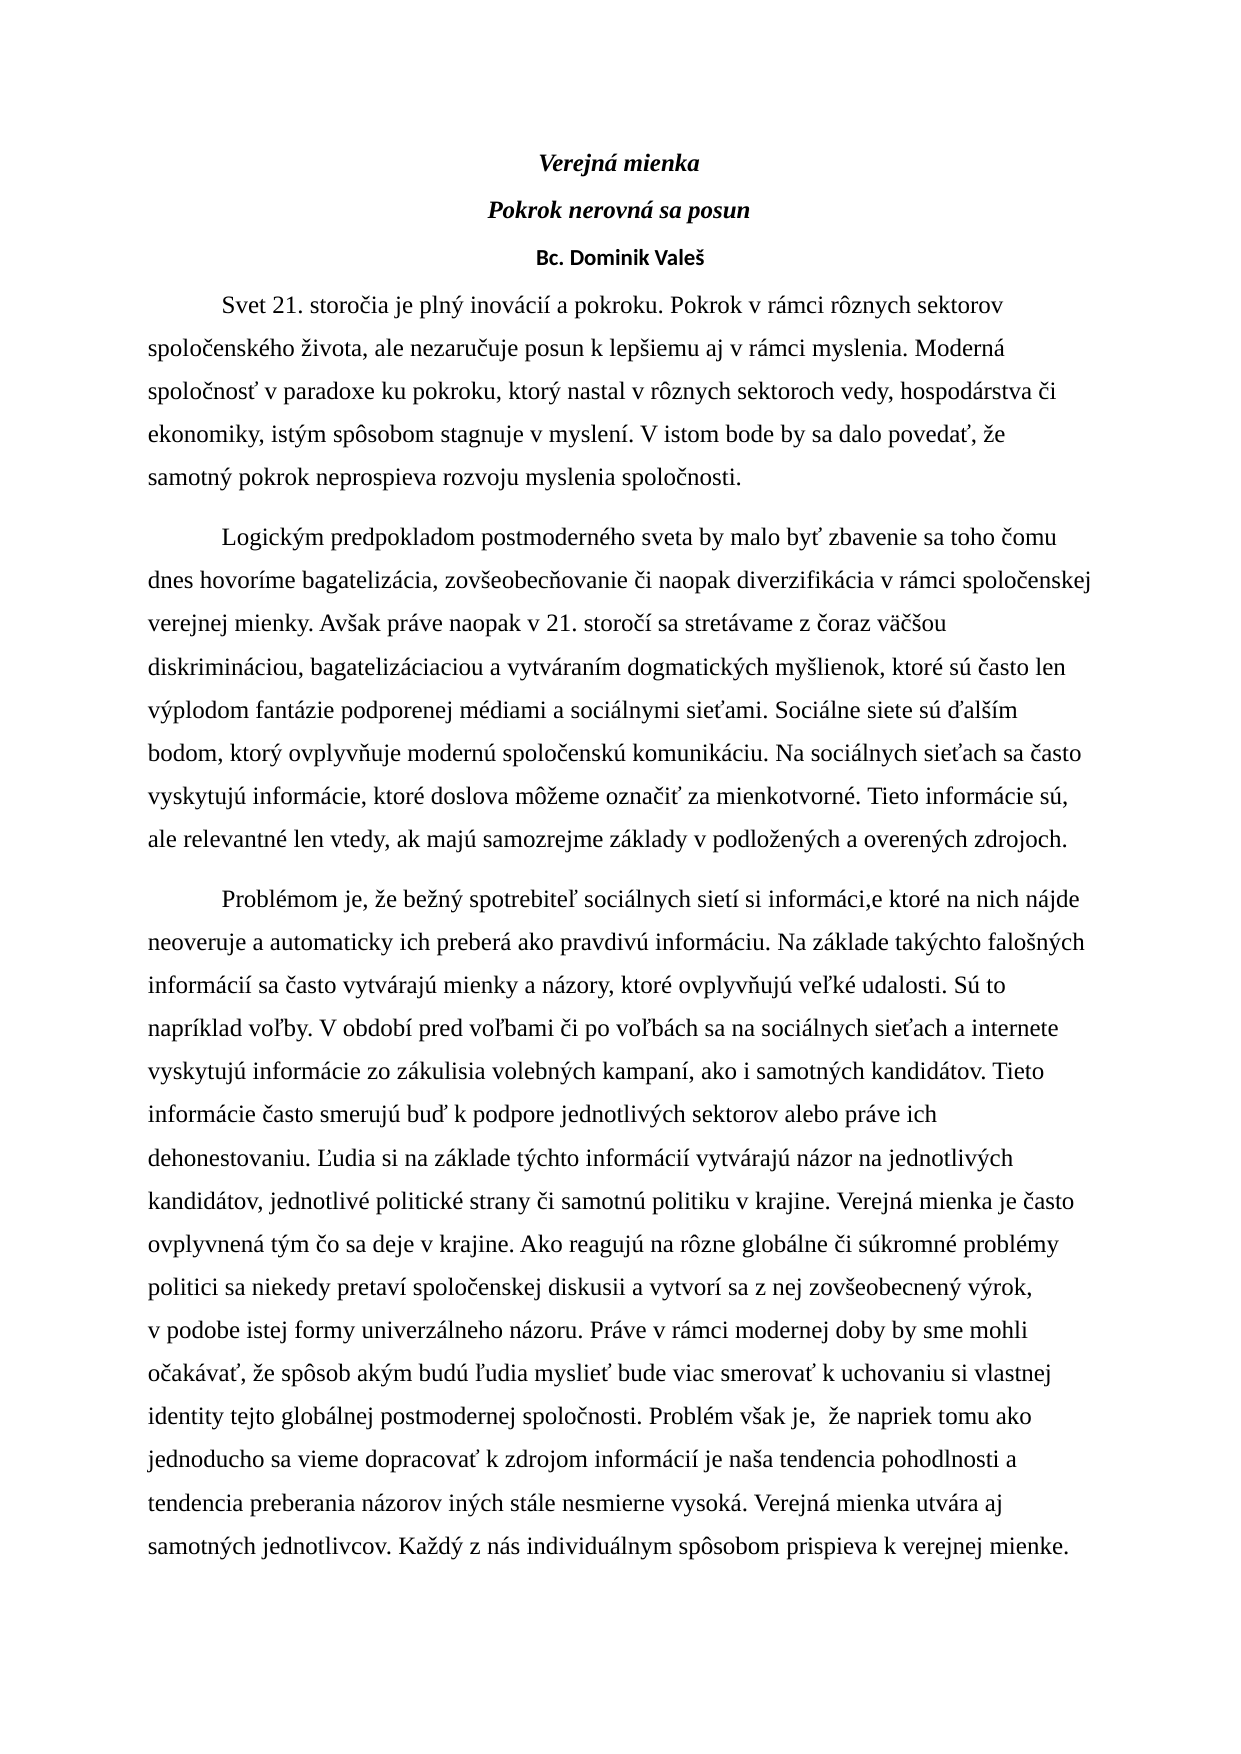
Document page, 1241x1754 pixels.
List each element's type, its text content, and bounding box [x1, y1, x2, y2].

text Pokrok nerovná sa posun [148, 195, 1093, 224]
text Svet 21. storočia je plný inovácií a pokroku. Pokrok v rámci rôznych sektorov spoločenského života, ale nezaručuje posun k lepšiemu aj v rámci myslenia. Moderná spoločnosť v paradoxe ku pokroku, ktorý nastal v rôznych sektoroch vedy, hospodárstva či ekonomiky, istým spôsobom stagnuje v myslení. V istom bode by sa dalo povedať, že samotný pokrok neprospieva rozvoju myslenia spoločnosti. [148, 290, 1093, 491]
text Bc. Dominik Valeš [148, 243, 1093, 271]
text Logickým predpokladom postmoderného sveta by malo byť zbavenie sa toho čomu dnes hovoríme bagatelizácia, zovšeobecňovanie či naopak diverzifikácia v rámci spoločenskej verejnej mienky. Avšak práve naopak v 21. storočí sa stretávame z čoraz väčšou diskrimináciou, bagatelizáciaciou a vytváraním dogmatických myšlienok, ktoré sú často len výplodom fantázie podporenej médiami a sociálnymi sieťami. Sociálne siete sú ďalším bodom, ktorý ovplyvňuje modernú spoločenskú komunikáciu. Na sociálnych sieťach sa často vyskytujú informácie, ktoré doslova môžeme označiť za mienkotvorné. Tieto informácie sú, ale relevantné len vtedy, ak majú samozrejme základy v podložených a overených zdrojoch. [148, 522, 1093, 853]
text Verejná mienka [148, 148, 1093, 176]
text Problémom je, že bežný spotrebiteľ sociálnych sietí si informáci,e ktoré na nich nájde neoveruje a automaticky ich preberá ako pravdivú informáciu. Na základe takýchto falošných informácií sa často vytvárajú mienky a názory, ktoré ovplyvňujú veľké udalosti. Sú to napríklad voľby. V období pred voľbami či po voľbách sa na sociálnych sieťach a internete vyskytujú informácie zo zákulisia volebných kampaní, ako i samotných kandidátov. Tieto informácie často smerujú buď k podpore jednotlivých sektorov alebo práve ich dehonestovaniu. Ľudia si na základe týchto informácií vytvárajú názor na jednotlivých kandidátov, jednotlivé politické strany či samotnú politiku v krajine. Verejná mienka je často ovplyvnená tým čo sa deje v krajine. Ako reagujú na rôzne globálne či súkromné problémy politici sa niekedy pretaví spoločenskej diskusii a vytvorí sa z nej zovšeobecnený výrok, v podobe istej formy univerzálneho názoru. Práve v rámci modernej doby by sme mohli očakávať, že spôsob akým budú ľudia myslieť bude viac smerovať k uchovaniu si vlastnej identity tejto globálnej postmodernej spoločnosti. Problém však je, že napriek tomu ako jednoducho sa vieme dopracovať k zdrojom informácií je naša tendencia pohodlnosti a tendencia preberania názorov iných stále nesmierne vysoká. Verejná mienka utvára aj samotných jednotlivcov. Každý z nás individuálnym spôsobom prispieva k verejnej mienke. [148, 884, 1093, 1559]
